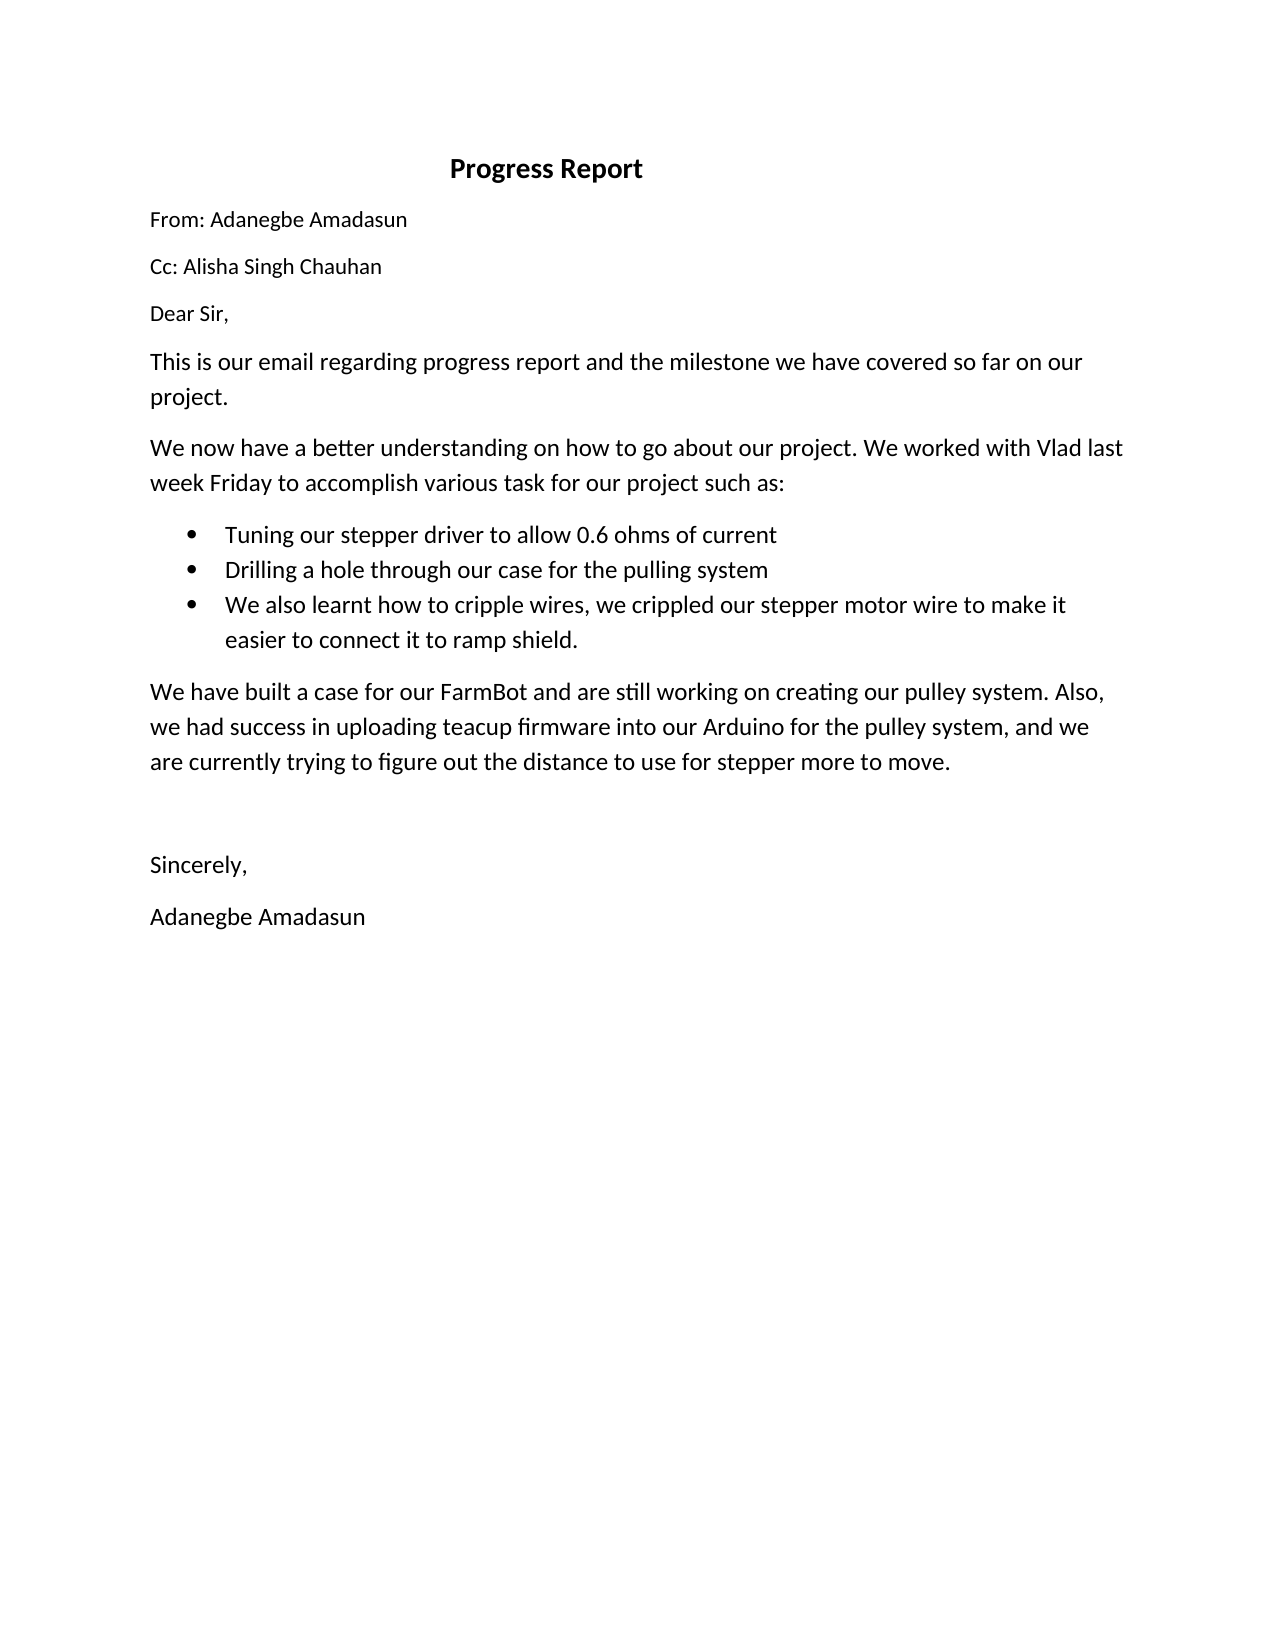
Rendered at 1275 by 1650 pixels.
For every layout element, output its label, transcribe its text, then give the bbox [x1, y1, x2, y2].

text Sincerely, [150, 849, 1125, 879]
text We have built a case for our FarmBot and are still working on creating our pulley system. Also, we had success in uploading teacup firmware into our Arduino for the pulley system, and we are currently trying to figure out the distance to use for stepper more to move. [150, 676, 1125, 776]
text Progress Report [150, 150, 1125, 186]
text Cc: Alisha Singh Chauhan [150, 252, 1125, 280]
list We also learnt how to cripple wires, we crippled our stepper motor wire to make it easier to connect it to ramp shield. [187, 589, 1125, 654]
text Dear Sir, [150, 299, 1125, 327]
text Adanegbe Amadasun [150, 901, 1125, 931]
list Drilling a hole through our case for the pulling system [187, 554, 1125, 584]
text We now have a better understanding on how to go about our project. We worked with Vlad last week Friday to accomplish various task for our project such as: [150, 432, 1125, 498]
list Tuning our stepper driver to allow 0.6 ohms of current [187, 519, 1125, 549]
text From: Adanegbe Amadasun [150, 205, 1125, 233]
text This is our email regarding progress report and the milestone we have covered so far on our project. [150, 346, 1125, 411]
